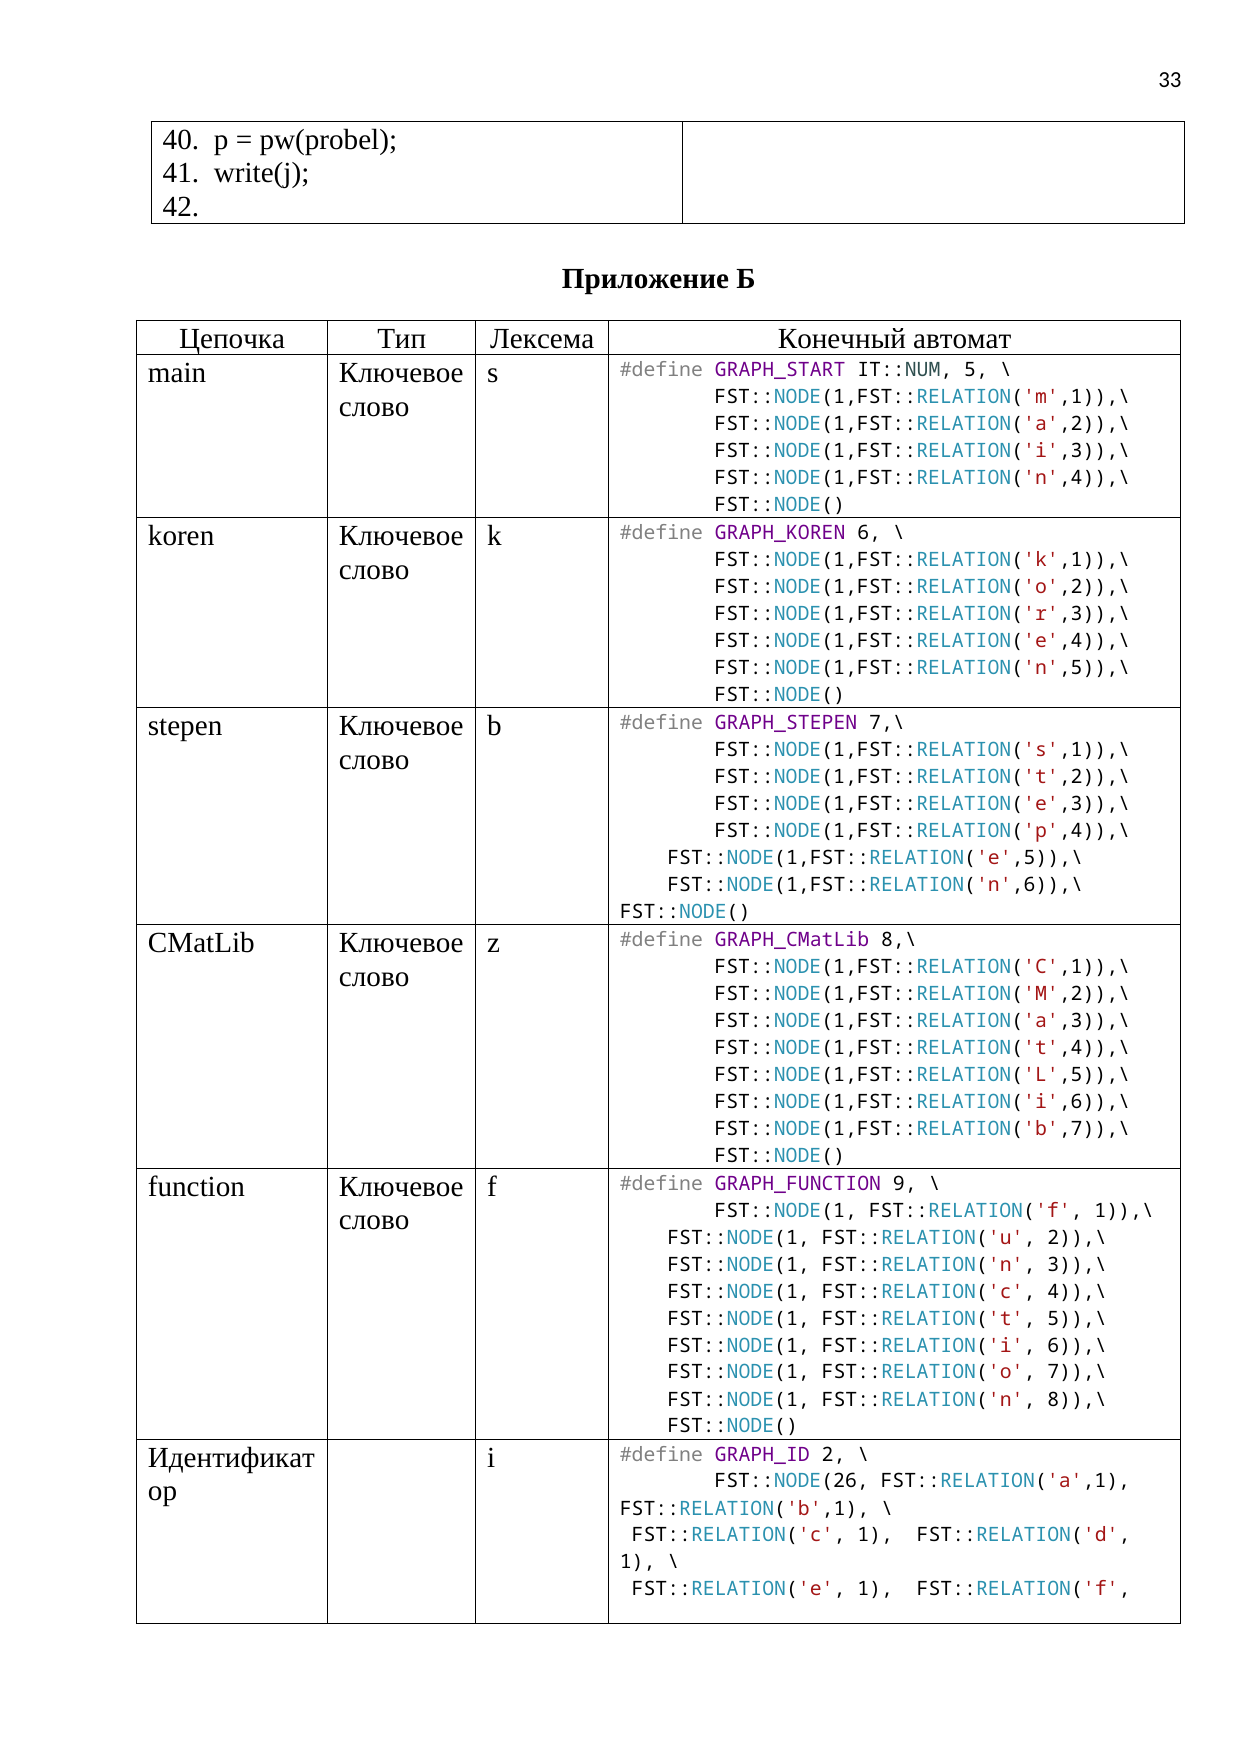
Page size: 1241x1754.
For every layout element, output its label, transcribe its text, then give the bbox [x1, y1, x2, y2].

table_header Цепочка [137, 321, 327, 354]
table_cell #define GRAPH_CMatLib 8,\ FST::NODE(1,FST::RELATION('C',1)),\ FST::NODE(1,FST::RELATION('M',2)),\ FST::NODE(1,FST::RELATION('a',3)),\ FST::NODE(1,FST::RELATION('t',4)),\ FST::NODE(1,FST::RELATION('L',5)),\ FST::NODE(1,FST::RELATION('i',6)),\ FST::NODE(1,FST::RELATION('b',7)),\ FST::NODE() [609, 925, 1180, 1168]
table_header Тип [328, 321, 475, 354]
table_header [683, 122, 1184, 223]
table_cell z [476, 925, 608, 1168]
table_cell stepen [137, 708, 327, 924]
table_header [152, 122, 682, 223]
table_cell function [137, 1169, 327, 1439]
table_cell k [476, 518, 608, 707]
table_cell Ключевое слово [328, 518, 475, 707]
subtitle Приложение Б [136, 261, 1181, 295]
table_cell f [476, 1169, 608, 1439]
table_cell b [476, 708, 608, 924]
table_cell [609, 1440, 1180, 1623]
table_cell #define GRAPH_START IT::NUM, 5, \ FST::NODE(1,FST::RELATION('m',1)),\ FST::NODE(1,FST::RELATION('a',2)),\ FST::NODE(1,FST::RELATION('i',3)),\ FST::NODE(1,FST::RELATION('n',4)),\ FST::NODE() [609, 355, 1180, 517]
table_cell i [476, 1440, 608, 1623]
table_header Лексема [476, 321, 608, 354]
table_cell #define GRAPH_KOREN 6, \ FST::NODE(1,FST::RELATION('k',1)),\ FST::NODE(1,FST::RELATION('o',2)),\ FST::NODE(1,FST::RELATION('r',3)),\ FST::NODE(1,FST::RELATION('e',4)),\ FST::NODE(1,FST::RELATION('n',5)),\ FST::NODE() [609, 518, 1180, 707]
table_cell Ключевое слово [328, 355, 475, 517]
table_cell Ключевое слово [328, 925, 475, 1168]
table_cell #define GRAPH_FUNCTION 9, \ FST::NODE(1, FST::RELATION('f', 1)),\ FST::NODE(1, FST::RELATION('u', 2)),\ FST::NODE(1, FST::RELATION('n', 3)),\ FST::NODE(1, FST::RELATION('c', 4)),\ FST::NODE(1, FST::RELATION('t', 5)),\ FST::NODE(1, FST::RELATION('i', 6)),\ FST::NODE(1, FST::RELATION('o', 7)),\ FST::NODE(1, FST::RELATION('n', 8)),\ FST::NODE() [609, 1169, 1180, 1439]
table_cell Ключевое слово [328, 1169, 475, 1439]
table_cell CMatLib [137, 925, 327, 1168]
table_cell #define GRAPH_STEPEN 7,\ FST::NODE(1,FST::RELATION('s',1)),\ FST::NODE(1,FST::RELATION('t',2)),\ FST::NODE(1,FST::RELATION('e',3)),\ FST::NODE(1,FST::RELATION('p',4)),\ FST::NODE(1,FST::RELATION('e',5)),\ FST::NODE(1,FST::RELATION('n',6)),\ FST::NODE() [609, 708, 1180, 924]
table_cell [328, 1440, 475, 1623]
table_cell Идентификатор [137, 1440, 327, 1623]
table_cell s [476, 355, 608, 517]
table_cell Ключевое слово [328, 708, 475, 924]
table_cell koren [137, 518, 327, 707]
table_header Конечный автомат [609, 321, 1180, 354]
table_cell main [137, 355, 327, 517]
